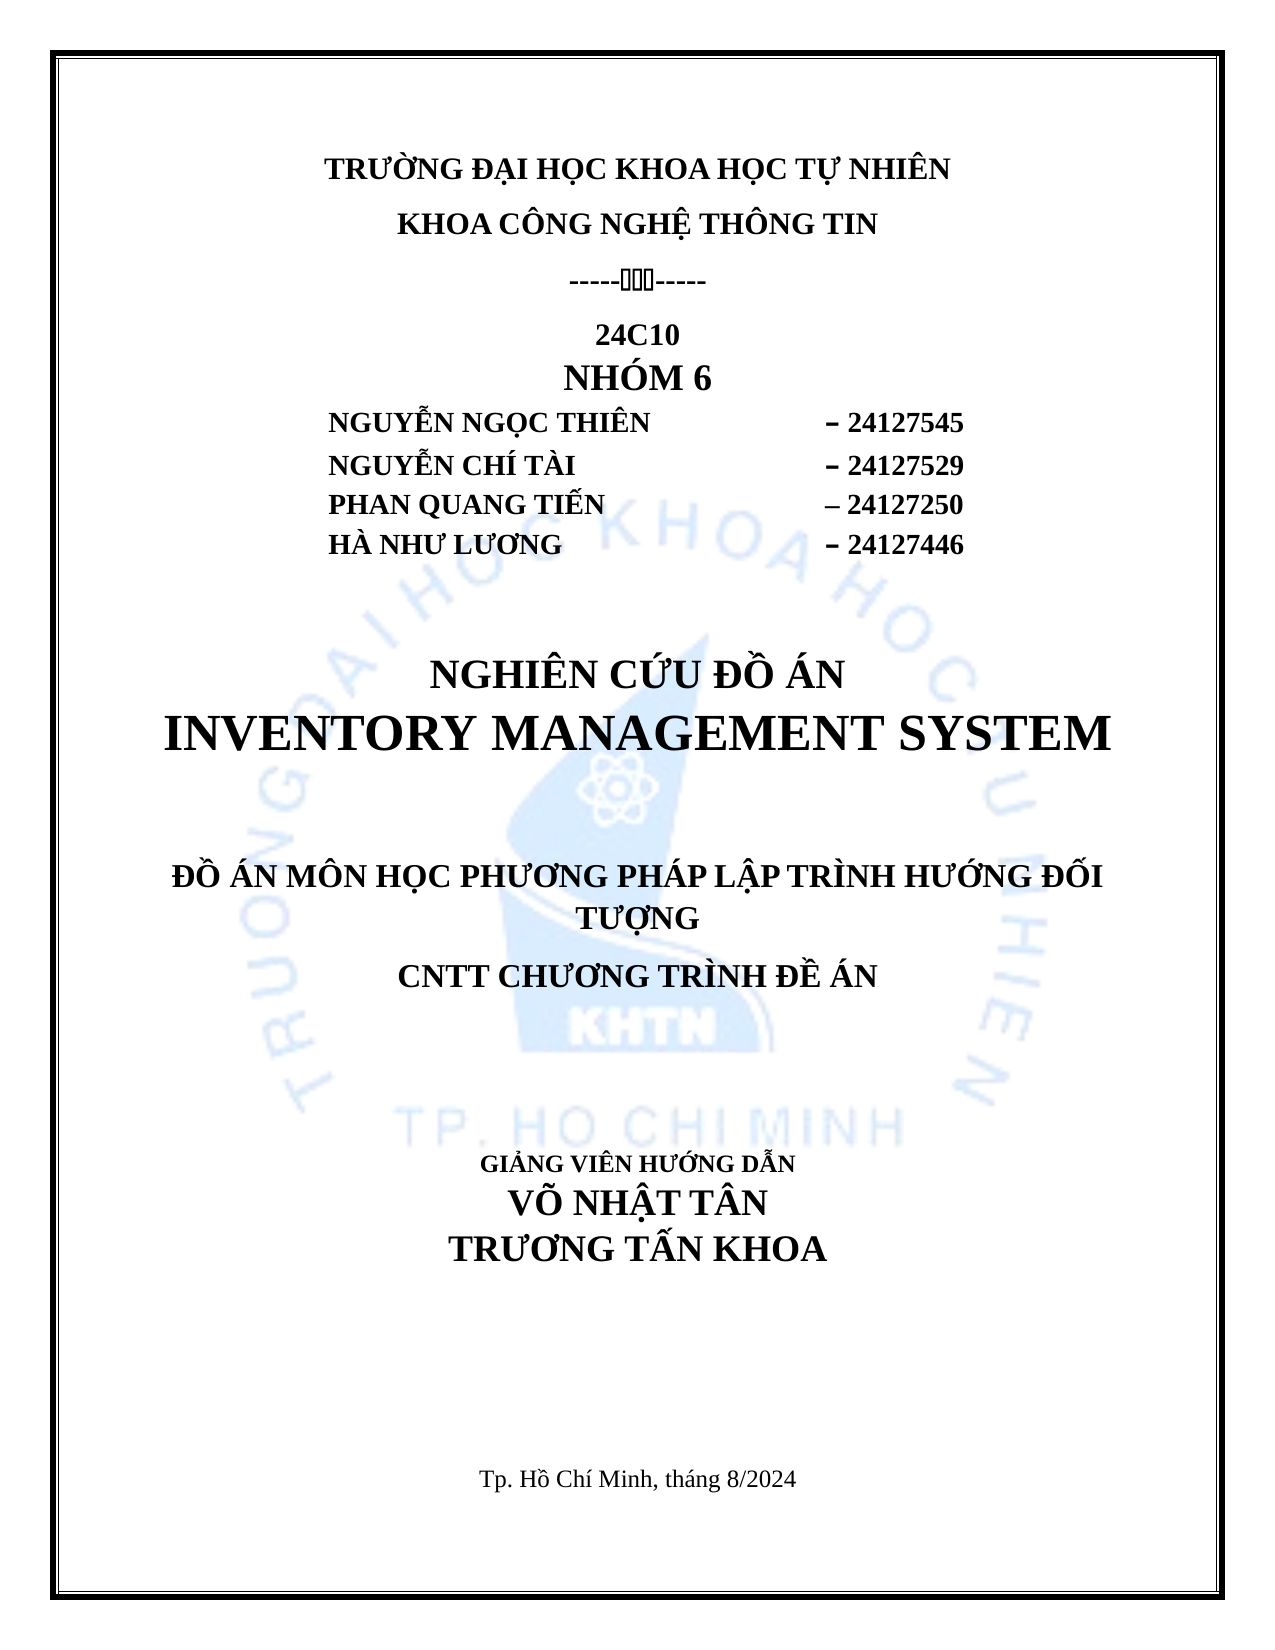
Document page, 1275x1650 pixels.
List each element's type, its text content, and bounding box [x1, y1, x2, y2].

text CNTT CHƯƠNG TRÌNH ĐỀ ÁN [150, 956, 1125, 994]
text PHAN QUANG TIẾN – 24127250 [328, 487, 1125, 521]
text GIẢNG VIÊN HƯỚNG DẪN [150, 1149, 1125, 1178]
text HÀ NHƯ LƯƠNG – 24127446 [328, 523, 1125, 563]
text NGUYỄN CHÍ TÀI – 24127529 [328, 444, 1125, 484]
text VÕ NHẬT TÂN TRƯƠNG TẤN KHOA [150, 1180, 1125, 1270]
text NHÓM 6 [150, 355, 1125, 398]
text ĐỒ ÁN MÔN HỌC PHƯƠNG PHÁP LẬP TRÌNH HƯỚNG ĐỐI TƯỢNG [150, 857, 1125, 936]
text KHOA CÔNG NGHỆ THÔNG TIN [150, 205, 1125, 241]
text Tp. Hồ Chí Minh, tháng 8/2024 [150, 1464, 1125, 1493]
text TRƯỜNG ĐẠI HỌC KHOA HỌC TỰ NHIÊN [150, 150, 1125, 186]
text 24C10 [150, 316, 1125, 352]
text INVENTORY MANAGEMENT SYSTEM [150, 702, 1125, 762]
text NGUYỄN NGỌC THIÊN – 24127545 [328, 402, 1125, 441]
text NGHIÊN CỨU ĐỒ ÁN [150, 650, 1125, 698]
text ---------- [150, 261, 1125, 297]
